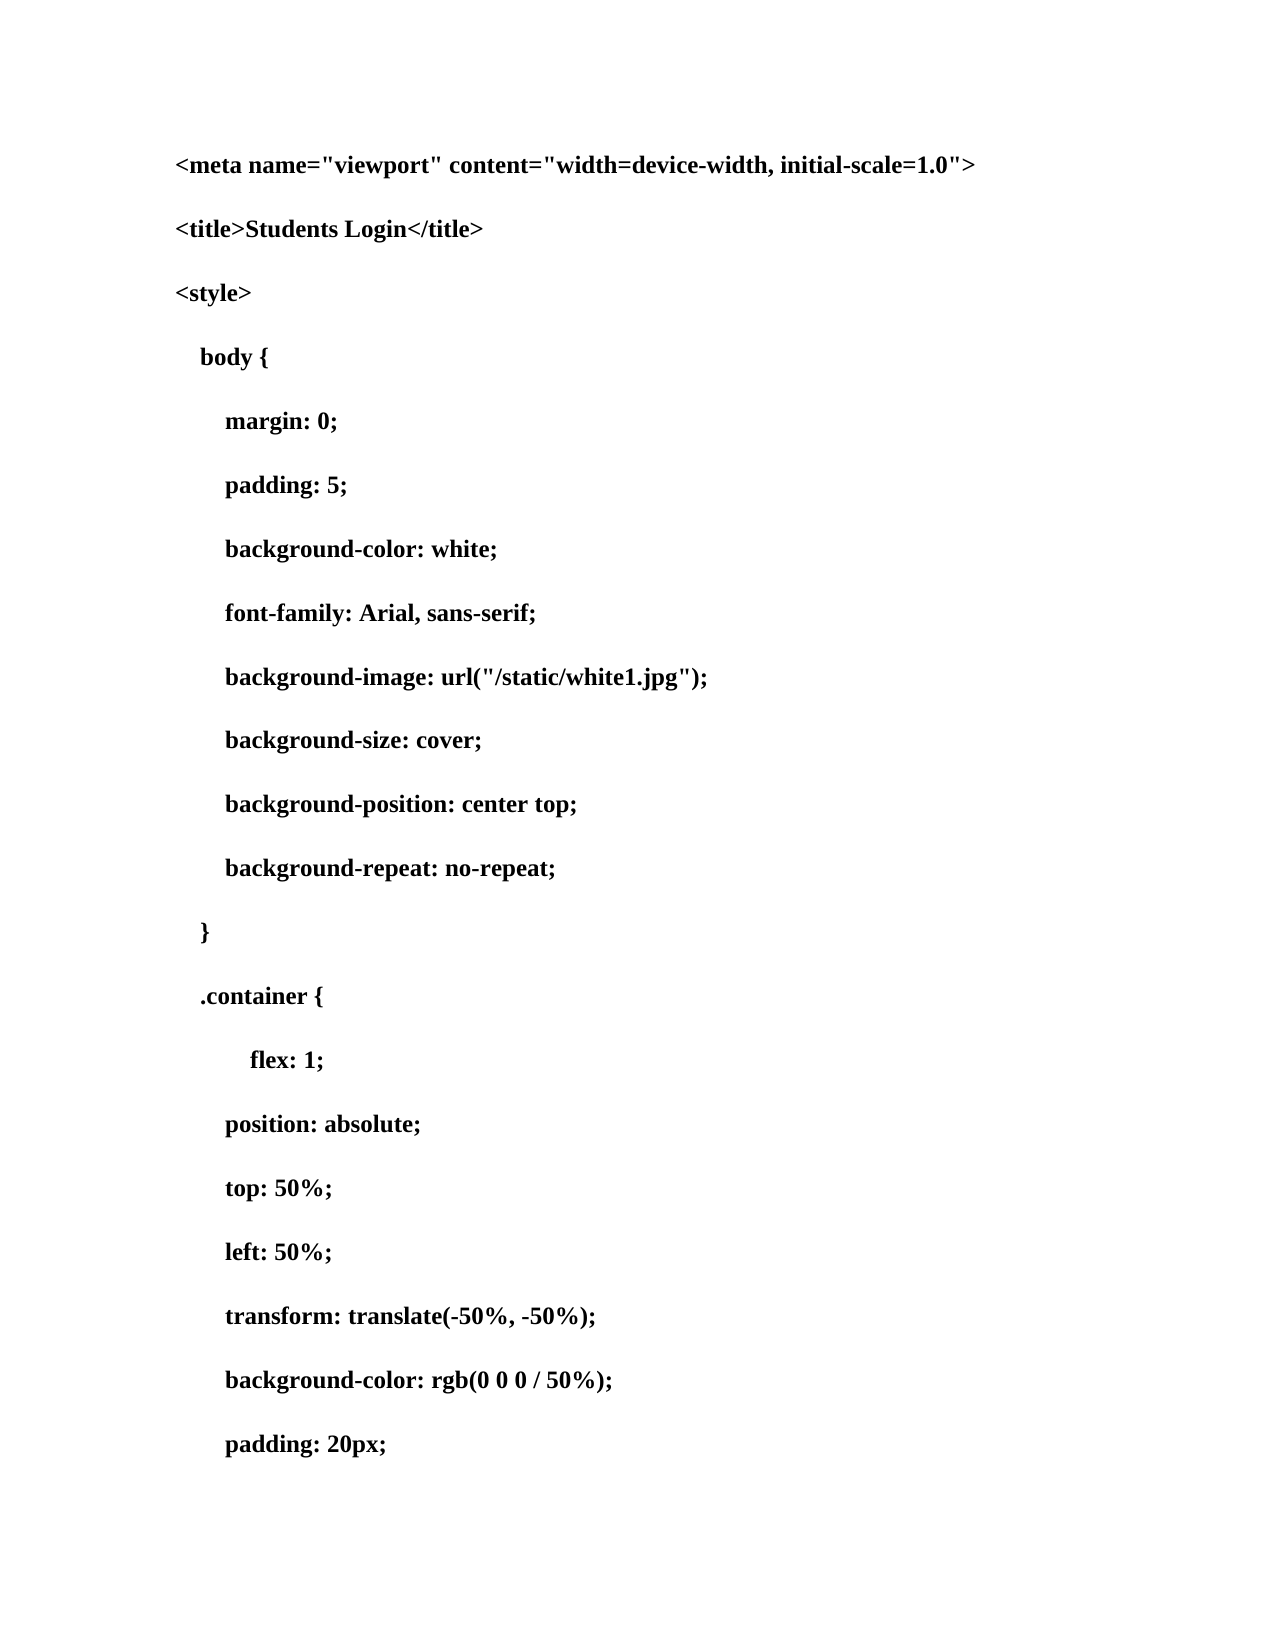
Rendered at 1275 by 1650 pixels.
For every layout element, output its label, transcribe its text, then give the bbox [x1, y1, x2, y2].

text top: 50%; [150, 1173, 1125, 1202]
text background-position: center top; [150, 789, 1125, 818]
text margin: 0; [150, 406, 1125, 434]
text font-family: Arial, sans-serif; [150, 598, 1125, 626]
text left: 50%; [150, 1237, 1125, 1266]
text transform: translate(-50%, -50%); [150, 1301, 1125, 1330]
text background-size: cover; [150, 726, 1125, 754]
text body { [150, 342, 1125, 371]
text flex: 1; [150, 1045, 1125, 1074]
text padding: 5; [150, 470, 1125, 498]
text <title>Students Login</title> [150, 214, 1125, 243]
text <meta name="viewport" content="width=device-width, initial-scale=1.0"> [150, 150, 1125, 179]
text background-repeat: no-repeat; [150, 853, 1125, 882]
text padding: 20px; [150, 1429, 1125, 1458]
text <style> [150, 278, 1125, 307]
text background-image: url("/static/white1.jpg"); [150, 662, 1125, 690]
text } [150, 917, 1125, 946]
text background-color: white; [150, 534, 1125, 562]
text .container { [150, 981, 1125, 1010]
text background-color: rgb(0 0 0 / 50%); [150, 1365, 1125, 1394]
text position: absolute; [150, 1109, 1125, 1138]
